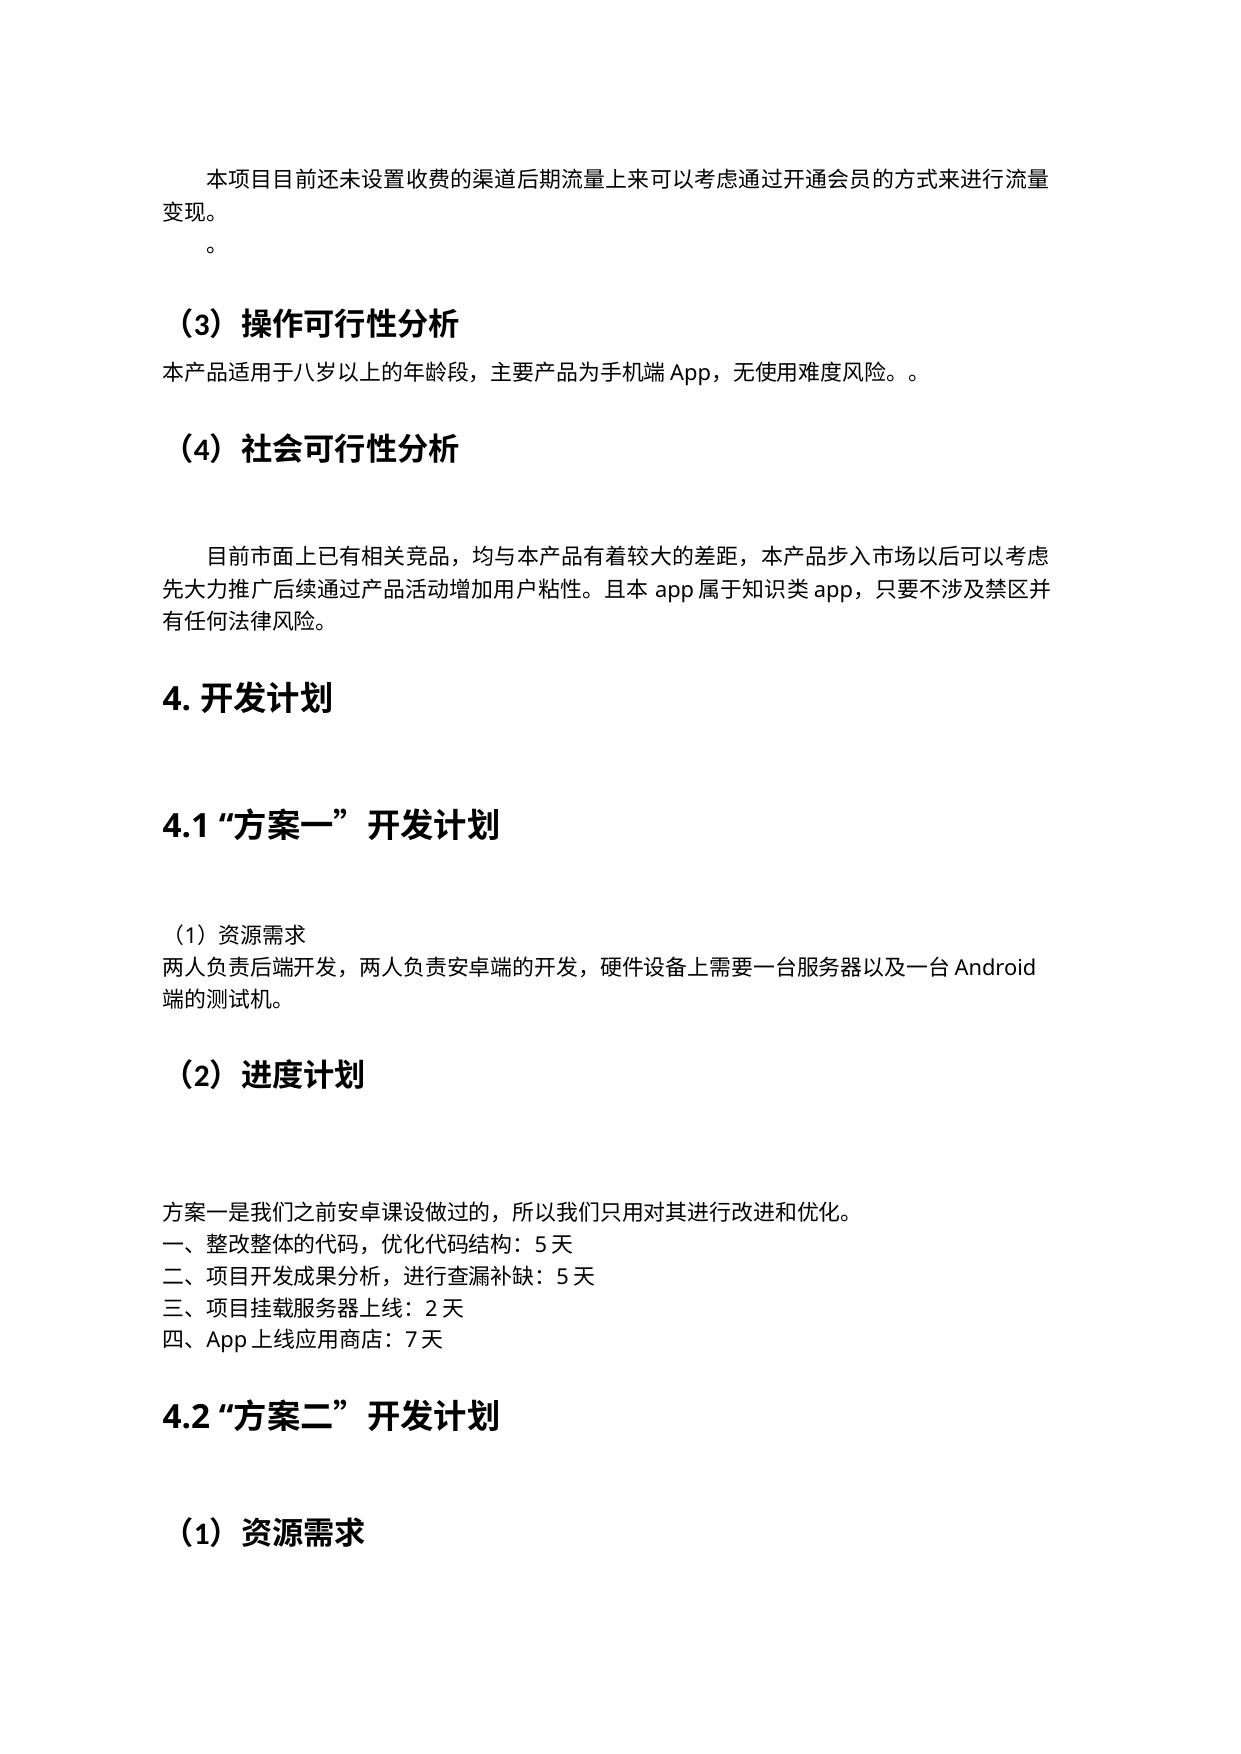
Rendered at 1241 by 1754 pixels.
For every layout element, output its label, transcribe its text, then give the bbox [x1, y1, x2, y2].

text 本项目目前还未设置收费的渠道后期流量上来可以考虑通过开通会员的方式来进行流量变现。 [162, 162, 1053, 227]
subtitle 4.2 “方案二”开发计划 [162, 1381, 1053, 1446]
text 本产品适用于八岁以上的年龄段，主要产品为手机端App，无使用难度风险。。 [162, 354, 1053, 387]
subtitle 4. 开发计划 [162, 663, 1053, 728]
text 两人负责后端开发，两人负责安卓端的开发，硬件设备上需要一台服务器以及一台Android端的测试机。 [162, 950, 1053, 1013]
text （1）资源需求 [162, 918, 1053, 950]
text 目前市面上已有相关竞品，均与本产品有着较大的差距，本产品步入市场以后可以考虑先大力推广后续通过产品活动增加用户粘性。且本app属于知识类app，只要不涉及禁区并有任何法律风险。 [162, 539, 1053, 636]
text （3）操作可行性分析 [162, 289, 1053, 354]
subtitle （2）进度计划 [162, 1041, 1053, 1106]
text 四、App上线应用商店：7天 [162, 1322, 1053, 1354]
text 三、项目挂载服务器上线：2天 [162, 1291, 1053, 1322]
text 一、整改整体的代码，优化代码结构：5天 [162, 1227, 1053, 1259]
text （1）资源需求 [162, 1508, 1053, 1554]
text 。 [162, 227, 1053, 259]
text 方案一是我们之前安卓课设做过的，所以我们只用对其进行改进和优化。 [162, 1195, 1053, 1227]
subtitle （4）社会可行性分析 [162, 414, 1053, 479]
text 二、项目开发成果分析，进行查漏补缺：5天 [162, 1259, 1053, 1291]
subtitle 4.1 “方案一”开发计划 [162, 791, 1053, 856]
